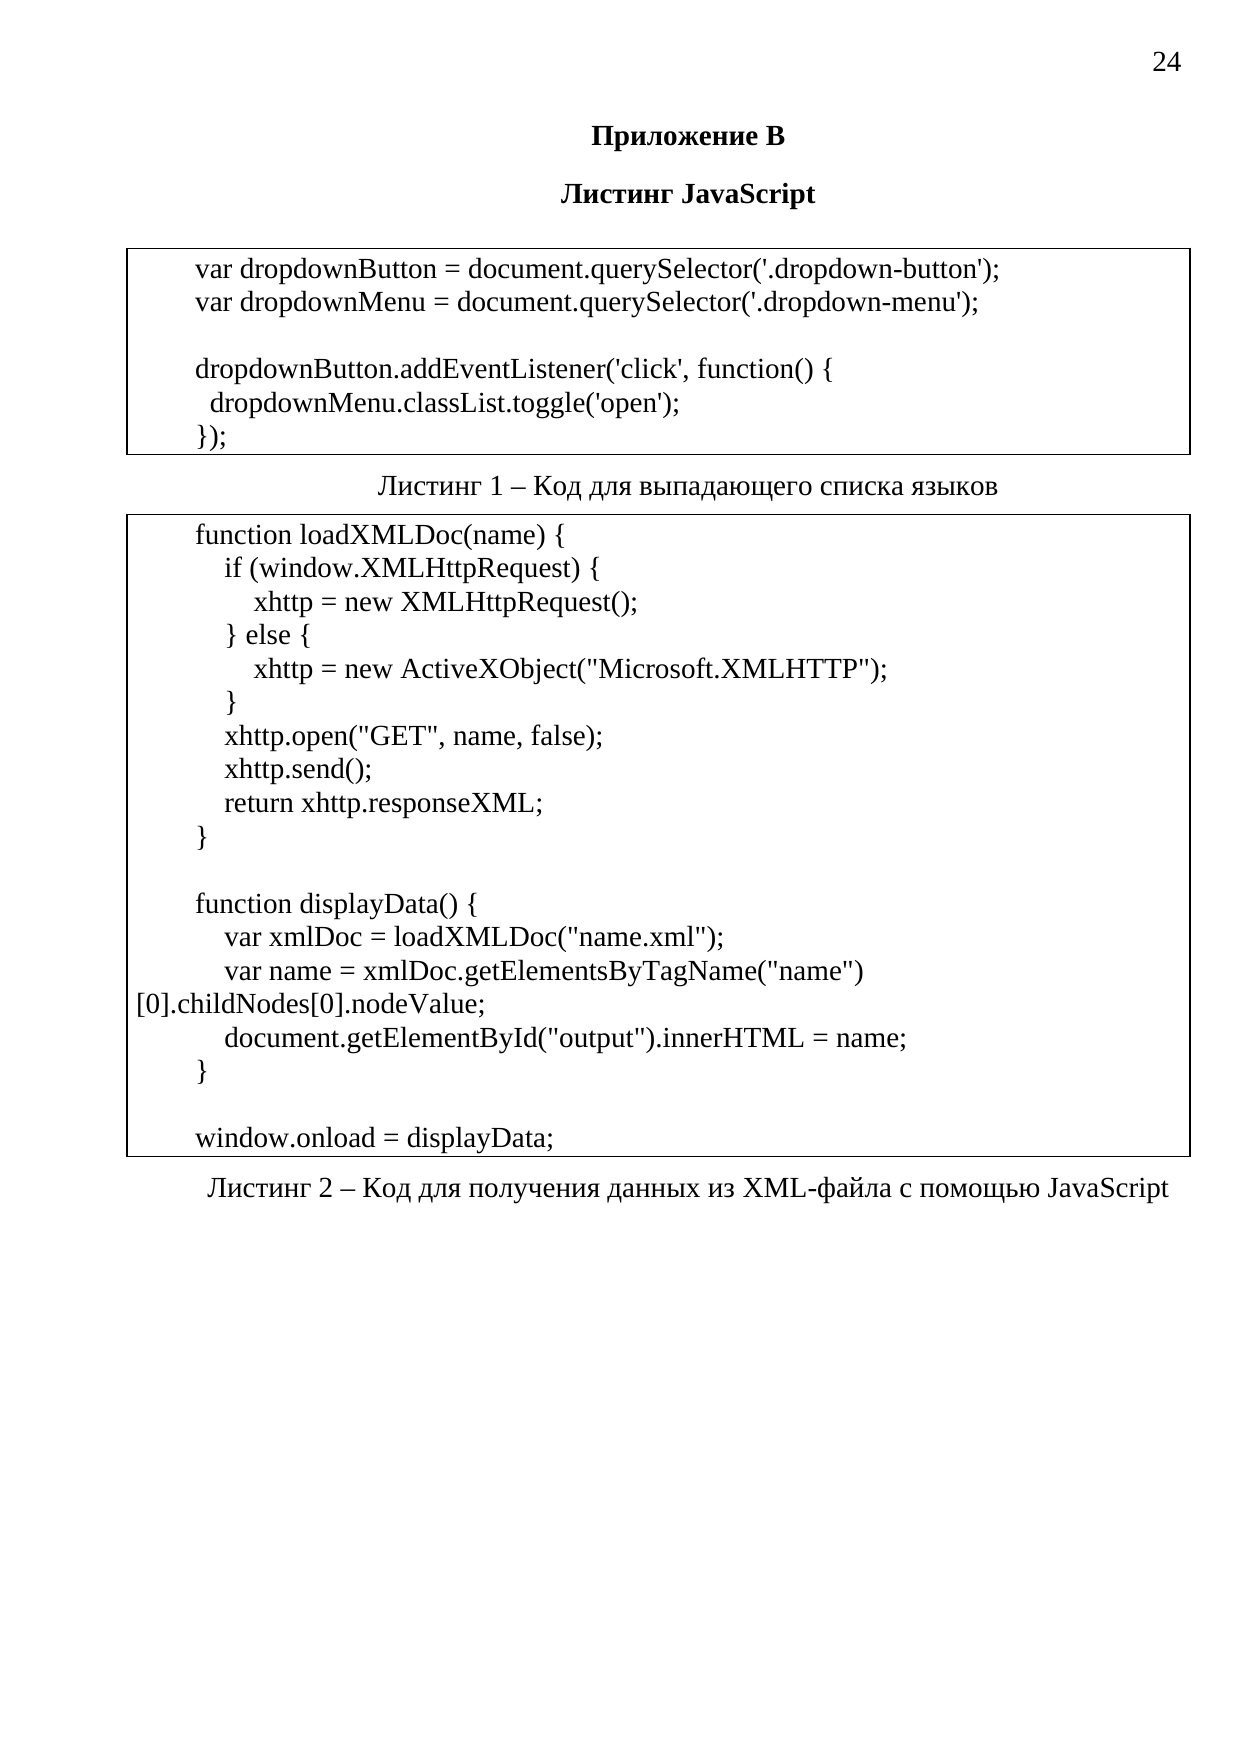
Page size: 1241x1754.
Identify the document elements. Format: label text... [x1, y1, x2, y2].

text }); [128, 415, 1189, 454]
text function displayData() { [136, 886, 1181, 919]
text return xhttp.responseXML; [136, 785, 1181, 819]
text dropdownMenu.classList.toggle('open'); [136, 385, 1181, 415]
text } [136, 1053, 1181, 1087]
text } [136, 819, 1181, 852]
text xhttp = new XMLHttpRequest(); [136, 584, 1181, 617]
text var xmlDoc = loadXMLDoc("name.xml"); [136, 919, 1181, 953]
text var dropdownButton = document.querySelector('.dropdown-button'); [128, 249, 1189, 284]
text } else { [136, 617, 1181, 651]
text dropdownButton.addEventListener('click', function() { [136, 351, 1181, 385]
text window.onload = displayData; [128, 1117, 1189, 1156]
text function loadXMLDoc(name) { [128, 515, 1189, 550]
text Листинг 1 – Код для выпадающего списка языков [136, 468, 1181, 501]
text if (window.XMLHttpRequest) { [136, 550, 1181, 584]
text } [136, 684, 1181, 718]
text var name = xmlDoc.getElementsByTagName("name")[0].childNodes[0].nodeValue; [136, 953, 1181, 1020]
text var dropdownMenu = document.querySelector('.dropdown-menu'); [136, 284, 1181, 318]
text Листинг JavaScript [136, 177, 1181, 210]
text xhttp = new ActiveXObject("Microsoft.XMLHTTP"); [136, 651, 1181, 684]
text xhttp.open("GET", name, false); [136, 718, 1181, 752]
text Листинг 2 – Код для получения данных из XML-файла с помощью JavaScript [136, 1170, 1181, 1203]
text xhttp.send(); [136, 752, 1181, 785]
text document.getElementById("output").innerHTML = name; [136, 1020, 1181, 1053]
text Приложение В [136, 118, 1181, 152]
